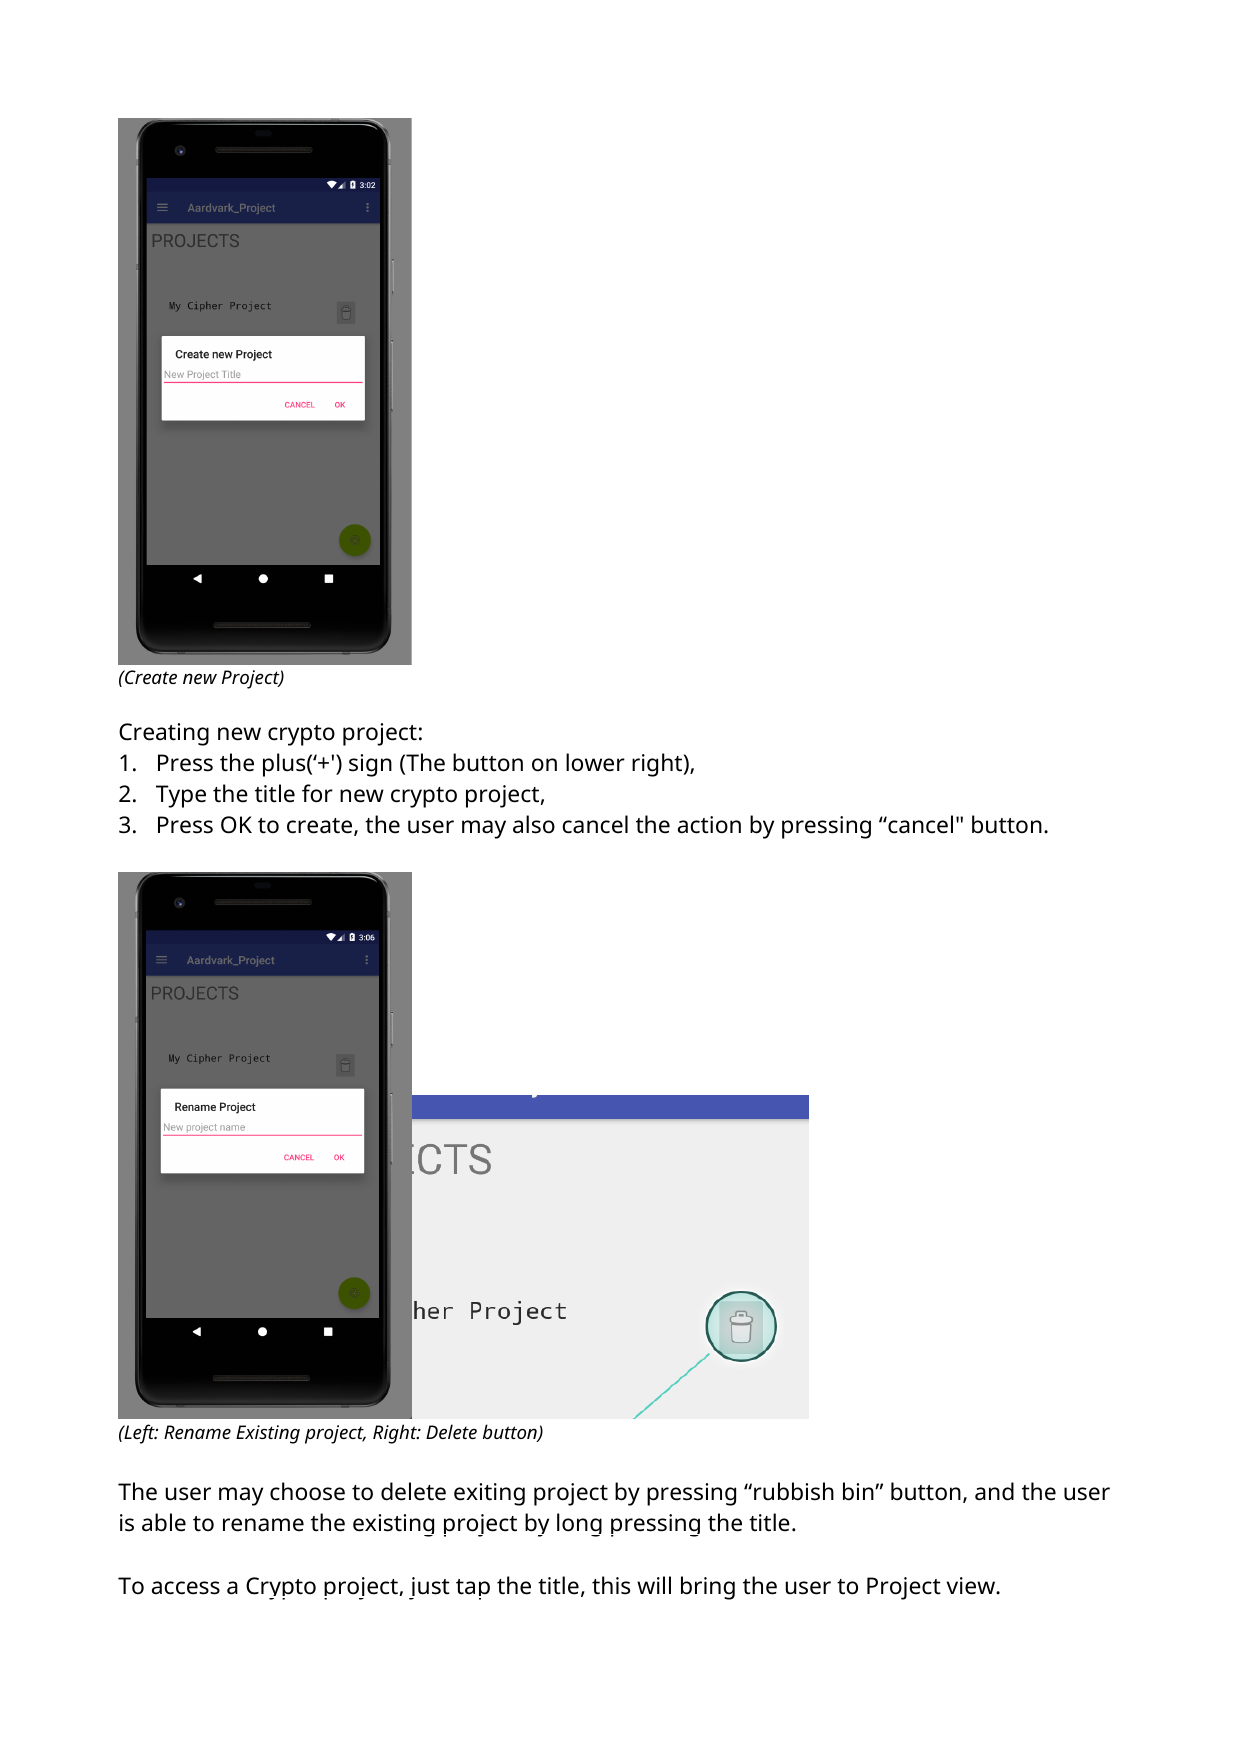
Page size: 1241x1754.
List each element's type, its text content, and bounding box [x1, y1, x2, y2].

picture [118, 118, 412, 665]
list Press OK to create, the user may also cancel the action by pressing “cancel" button. [118, 809, 1122, 841]
text Creating new crypto project: [118, 716, 1122, 747]
text (Create new Project) [118, 665, 1122, 690]
text To access a Crypto project, just tap the title, this will bring the user to Project view. [118, 1569, 1122, 1601]
list Type the title for new crypto project, [118, 778, 1122, 809]
text (Left: Rename Existing project, Right: Delete button) [118, 1419, 1122, 1444]
picture [118, 872, 809, 1419]
list Press the plus(‘+') sign (The button on lower right), [118, 747, 1122, 778]
text The user may choose to delete exiting project by pressing “rubbish bin” button, and the user is able to rename the existing project by long pressing the title. [118, 1476, 1122, 1538]
